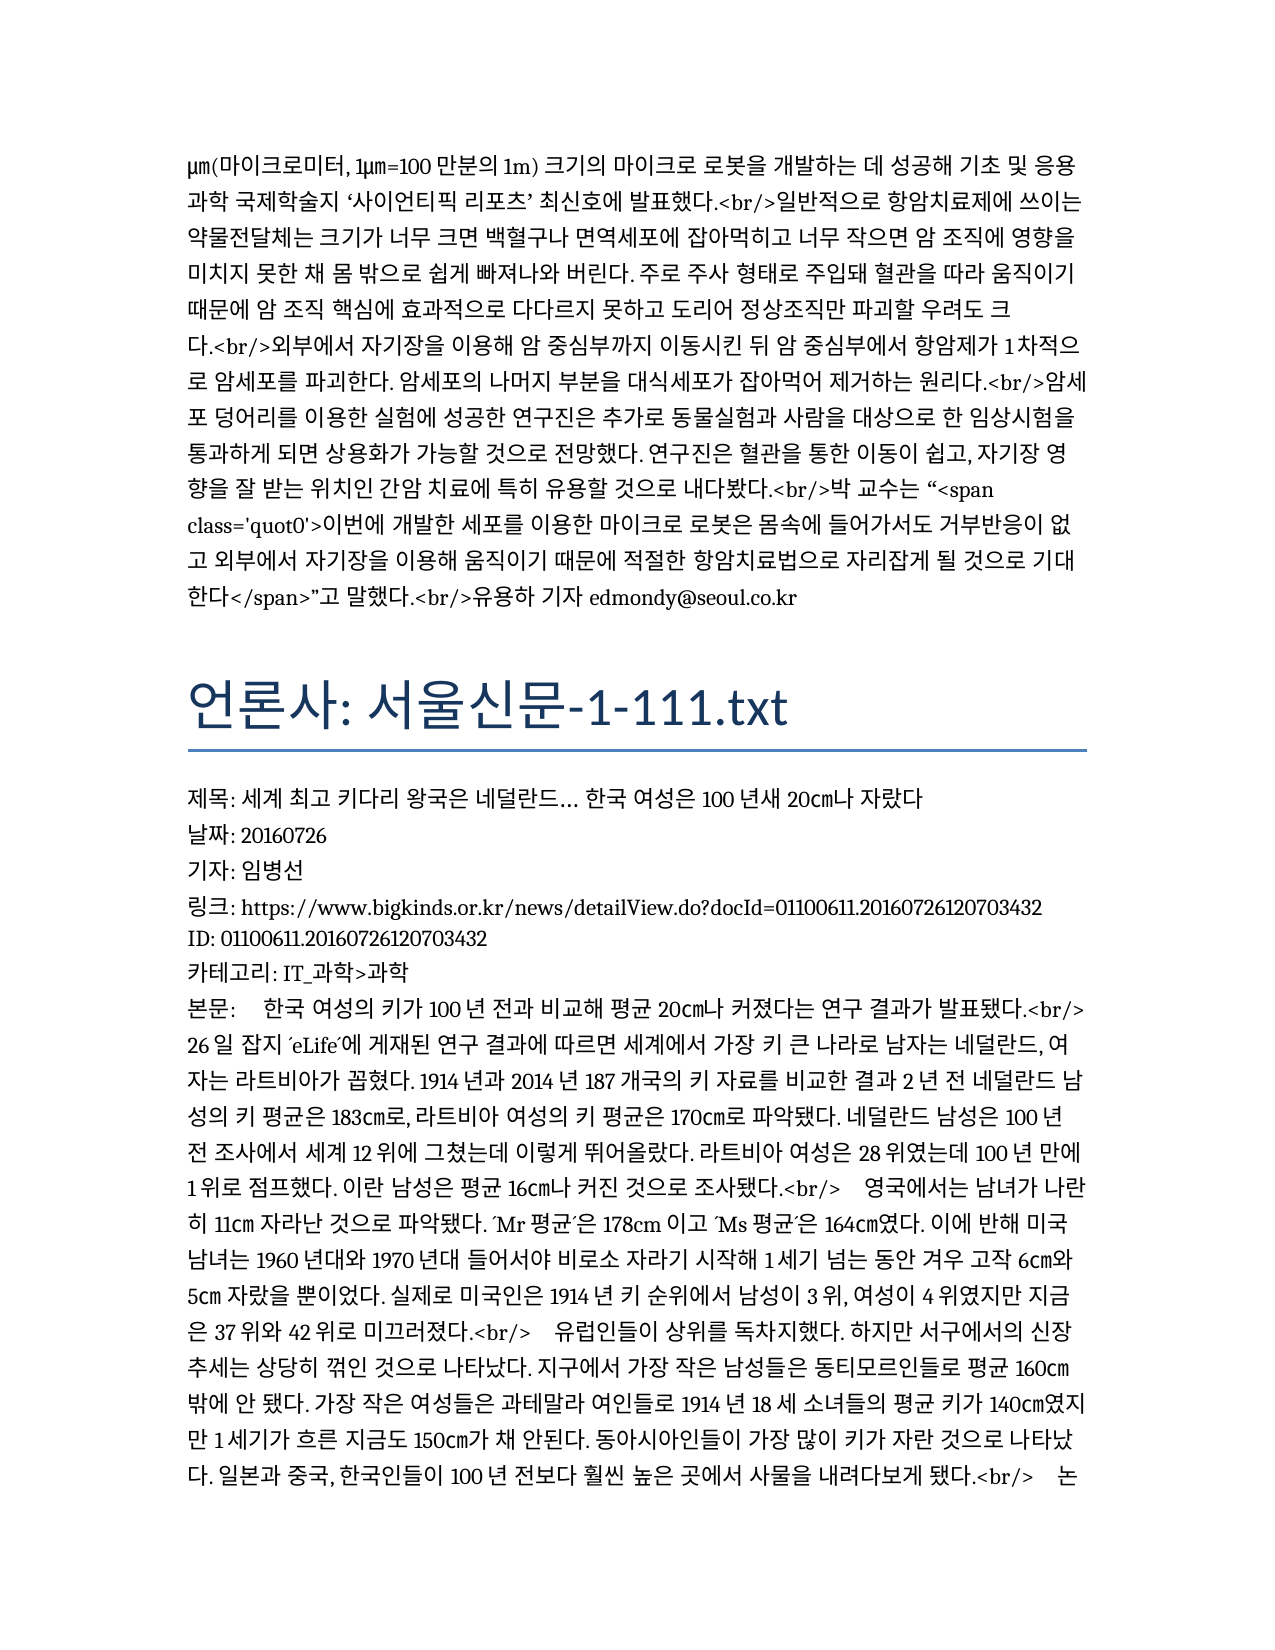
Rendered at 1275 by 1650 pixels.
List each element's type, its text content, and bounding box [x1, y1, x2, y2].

title 언론사: 서울신문-1-111.txt [187, 667, 1087, 752]
